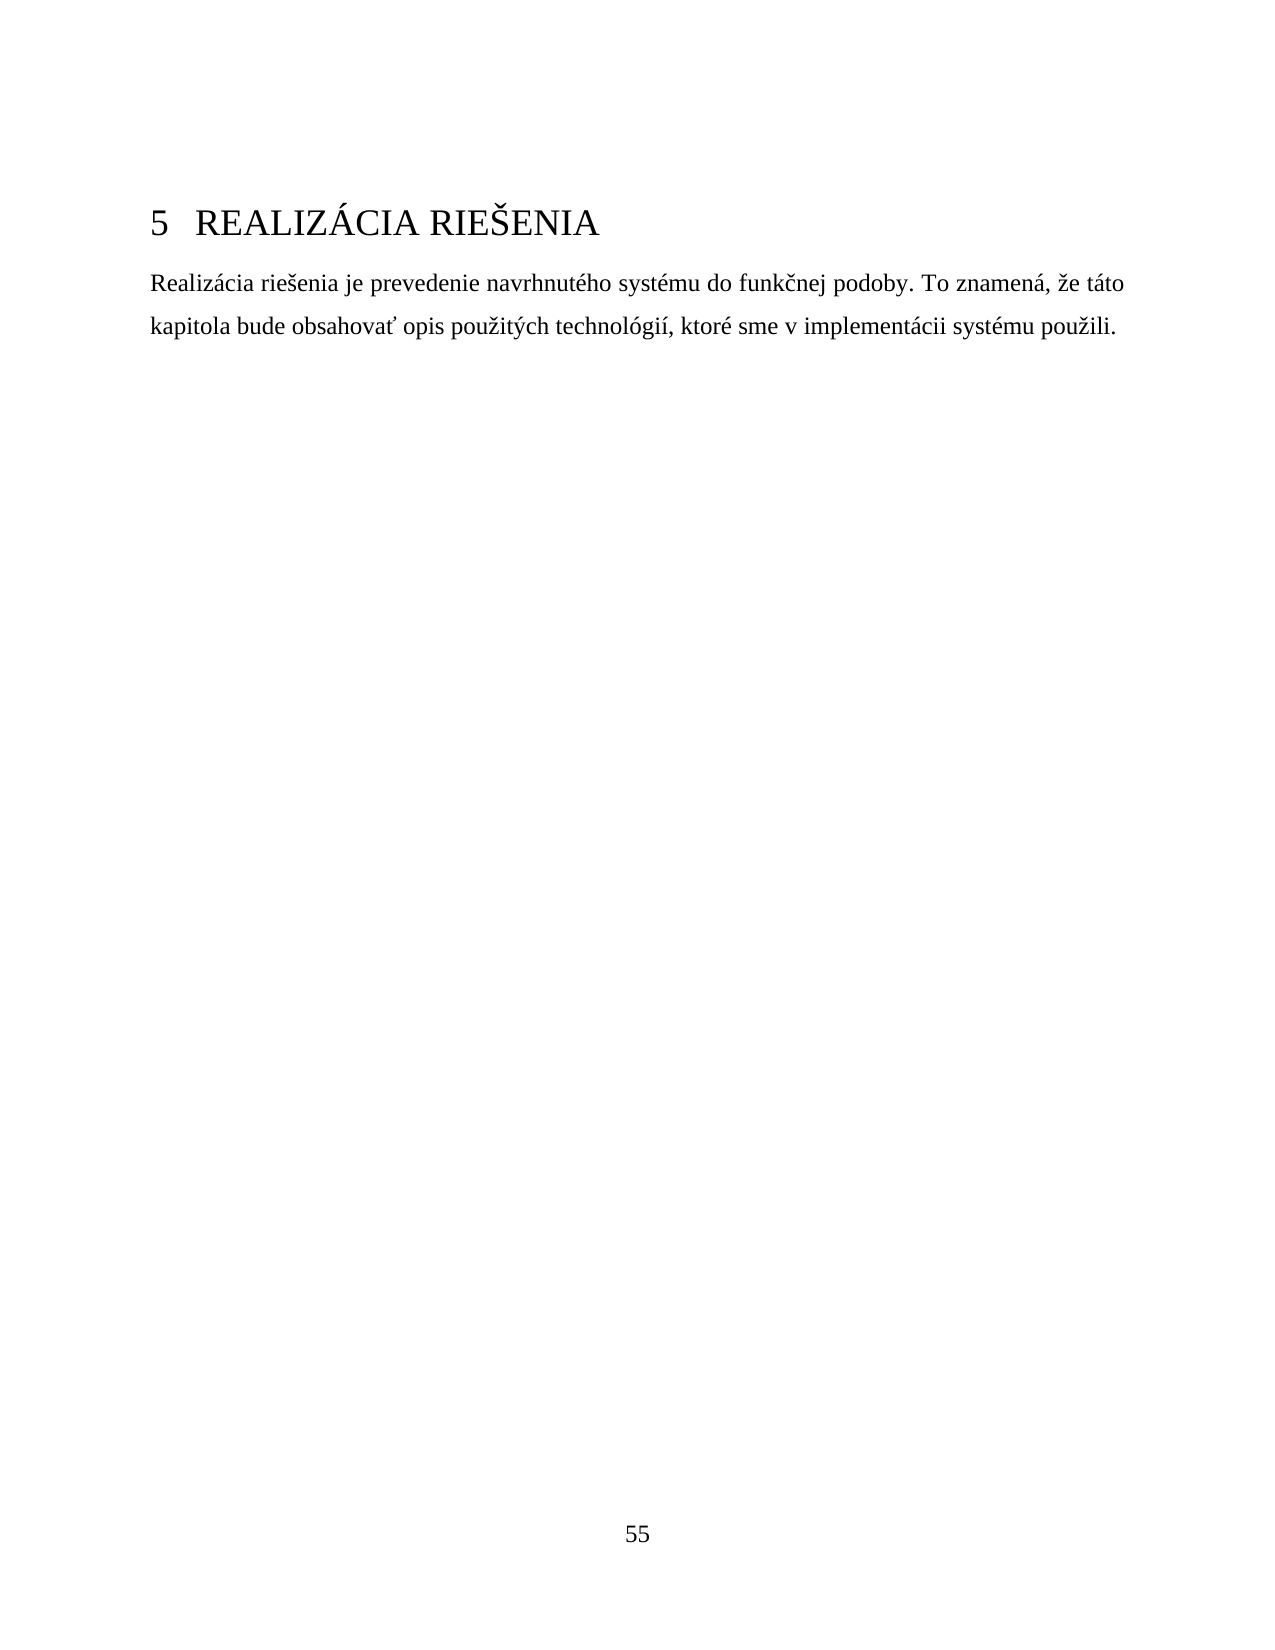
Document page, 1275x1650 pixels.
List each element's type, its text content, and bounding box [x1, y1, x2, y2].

subtitle Realizácia riešenia [150, 200, 1125, 243]
text Realizácia riešenia je prevedenie navrhnutého systému do funkčnej podoby. To znamená, že táto kapitola bude obsahovať opis použitých technológií, ktoré sme v implementácii systému použili. [150, 268, 1125, 340]
